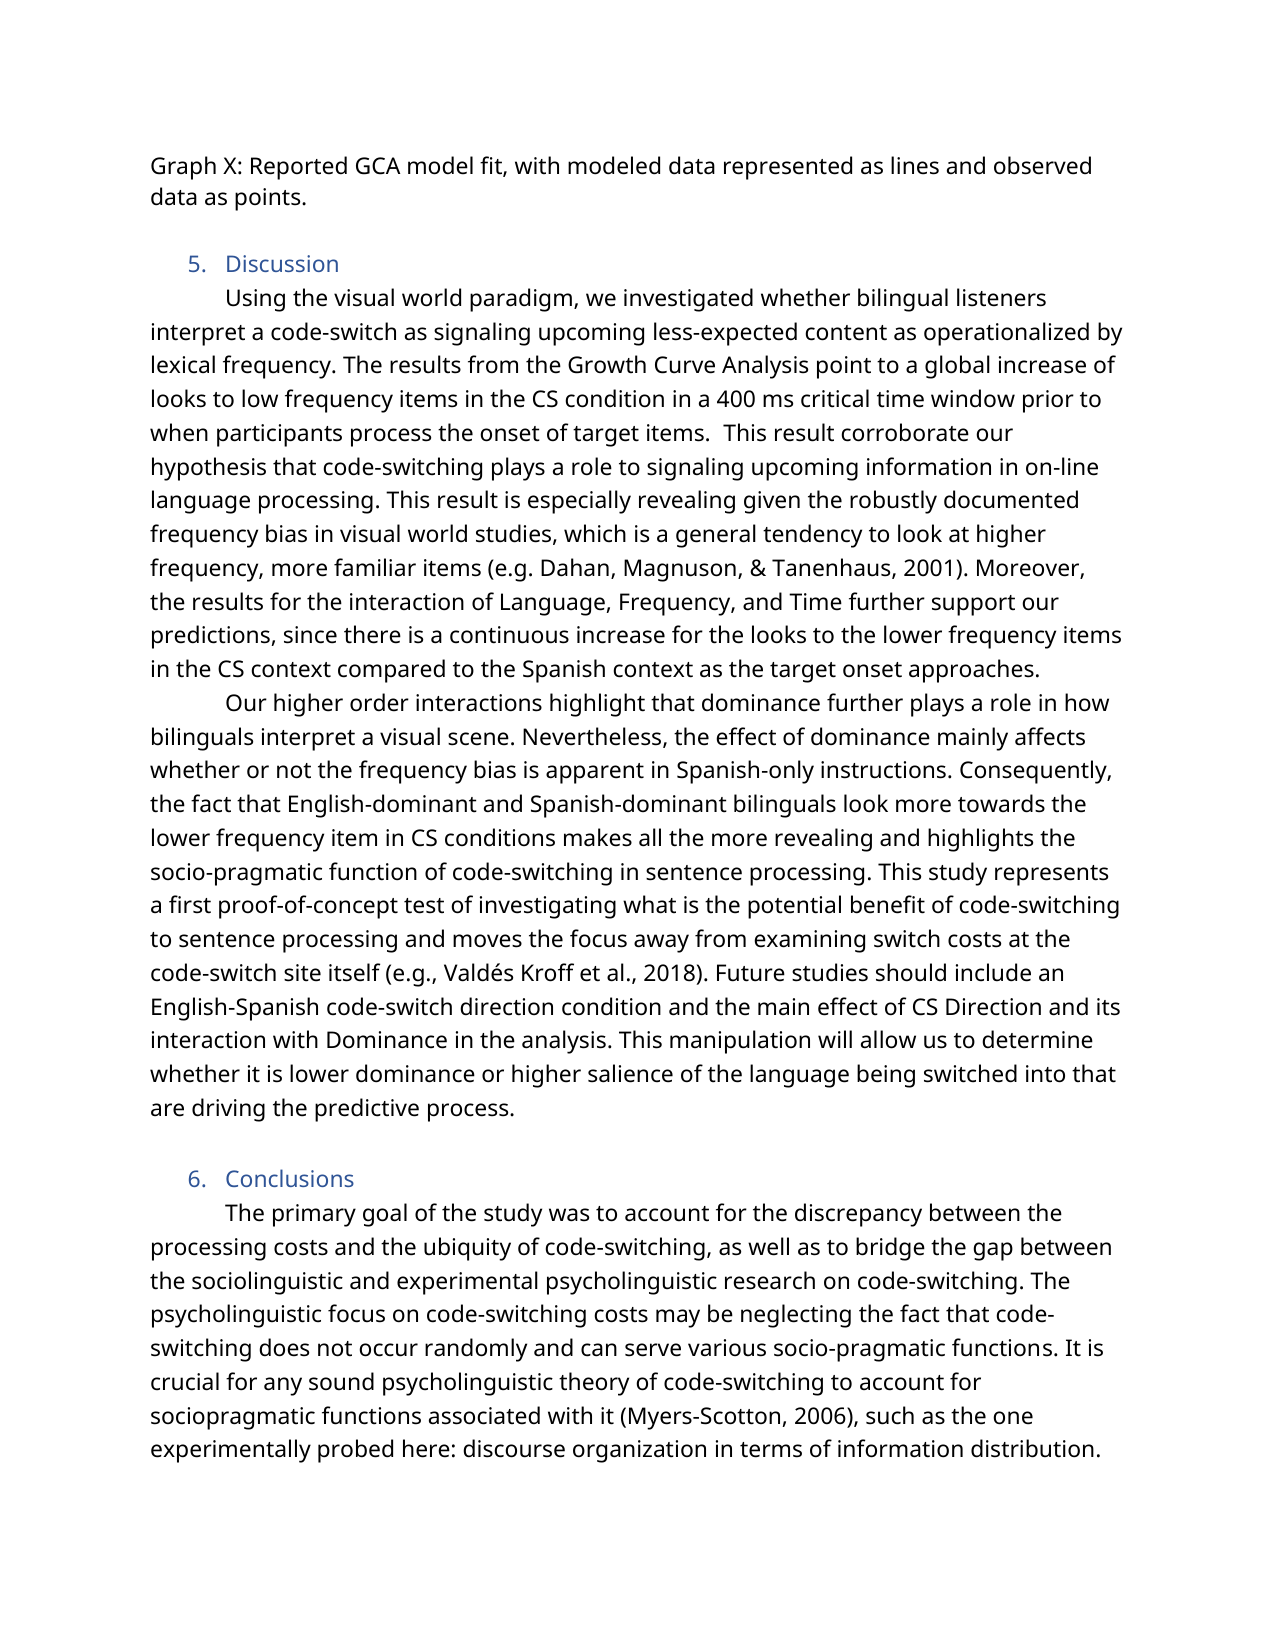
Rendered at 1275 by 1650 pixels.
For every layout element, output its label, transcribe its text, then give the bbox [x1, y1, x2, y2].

text Using the visual world paradigm, we investigated whether bilingual listeners interpret a code-switch as signaling upcoming less-expected content as operationalized by lexical frequency. The results from the Growth Curve Analysis point to a global increase of looks to low frequency items in the CS condition in a 400 ms critical time window prior to when participants process the onset of target items. This result corroborate our hypothesis that code-switching plays a role to signaling upcoming information in on-line language processing. This result is especially revealing given the robustly documented frequency bias in visual world studies, which is a general tendency to look at higher frequency, more familiar items (e.g. Dahan, Magnuson, & Tanenhaus, 2001). Moreover, the results for the interaction of Language, Frequency, and Time further support our predictions, since there is a continuous increase for the looks to the lower frequency items in the CS context compared to the Spanish context as the target onset approaches. [150, 282, 1125, 684]
text Our higher order interactions highlight that dominance further plays a role in how bilinguals interpret a visual scene. Nevertheless, the effect of dominance mainly affects whether or not the frequency bias is apparent in Spanish-only instructions. Consequently, the fact that English-dominant and Spanish-dominant bilinguals look more towards the lower frequency item in CS conditions makes all the more revealing and highlights the socio-pragmatic function of code-switching in sentence processing. This study represents a first proof-of-concept test of investigating what is the potential benefit of code-switching to sentence processing and moves the focus away from examining switch costs at the code-switch site itself (e.g., Valdés Kroff et al., 2018). Future studies should include an English-Spanish code-switch direction condition and the main effect of CS Direction and its interaction with Dominance in the analysis. This manipulation will allow us to determine whether it is lower dominance or higher salience of the language being switched into that are driving the predictive process. [150, 687, 1125, 1123]
subtitle Discussion [187, 248, 1125, 279]
text The primary goal of the study was to account for the discrepancy between the processing costs and the ubiquity of code-switching, as well as to bridge the gap between the sociolinguistic and experimental psycholinguistic research on code-switching. The psycholinguistic focus on code-switching costs may be neglecting the fact that code-switching does not occur randomly and can serve various socio-pragmatic functions. It is crucial for any sound psycholinguistic theory of code-switching to account for sociopragmatic functions associated with it (Myers-Scotton, 2006), such as the one experimentally probed here: discourse organization in terms of information distribution. [150, 1197, 1125, 1464]
text Graph X: Reported GCA model fit, with modeled data represented as lines and observed data as points. [150, 150, 1125, 212]
subtitle Conclusions [187, 1163, 1125, 1194]
